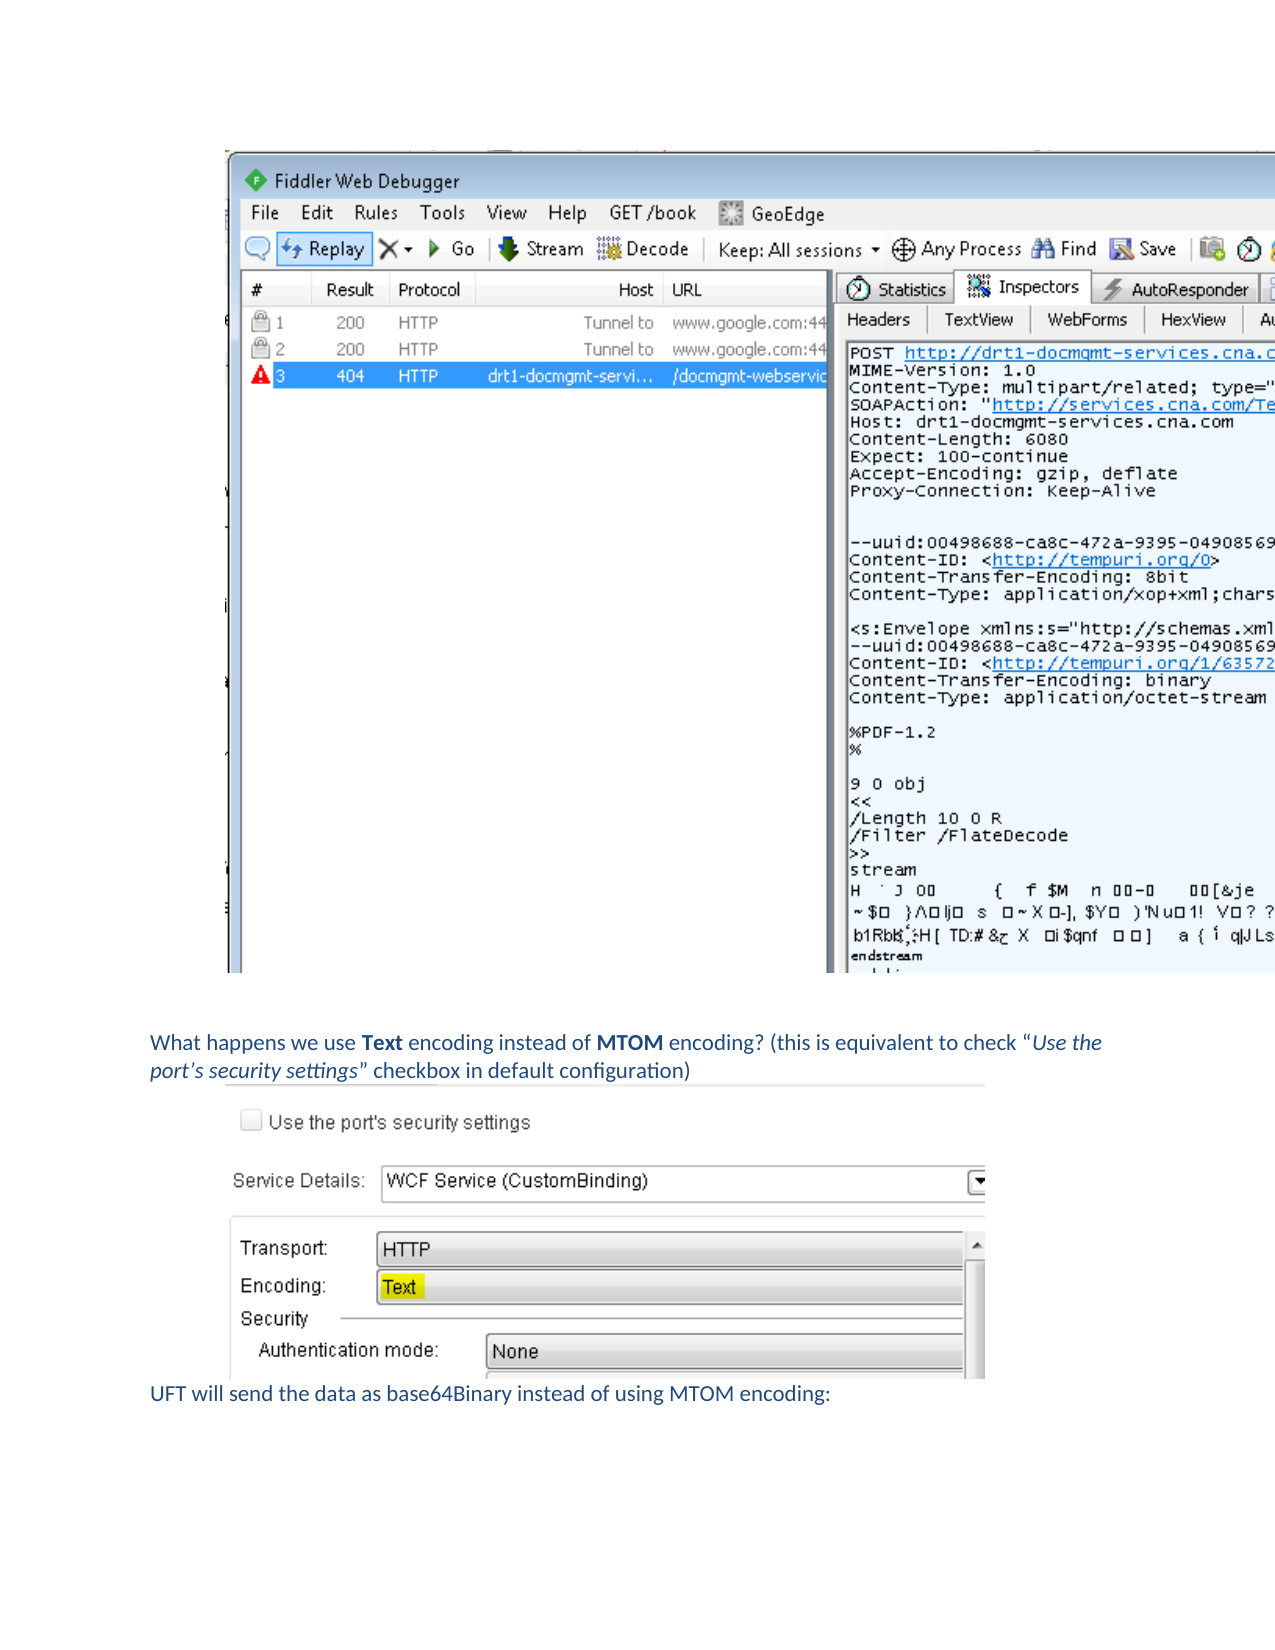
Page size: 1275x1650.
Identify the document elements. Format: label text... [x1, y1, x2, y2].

picture [225, 1084, 985, 1379]
picture [225, 150, 1275, 973]
text What happens we use Text encoding instead of MTOM encoding? (this is equivalent to check “Use the port’s security settings” checkbox in default configuration) [150, 1028, 1125, 1084]
text UFT will send the data as base64Binary instead of using MTOM encoding: [150, 1379, 1125, 1407]
